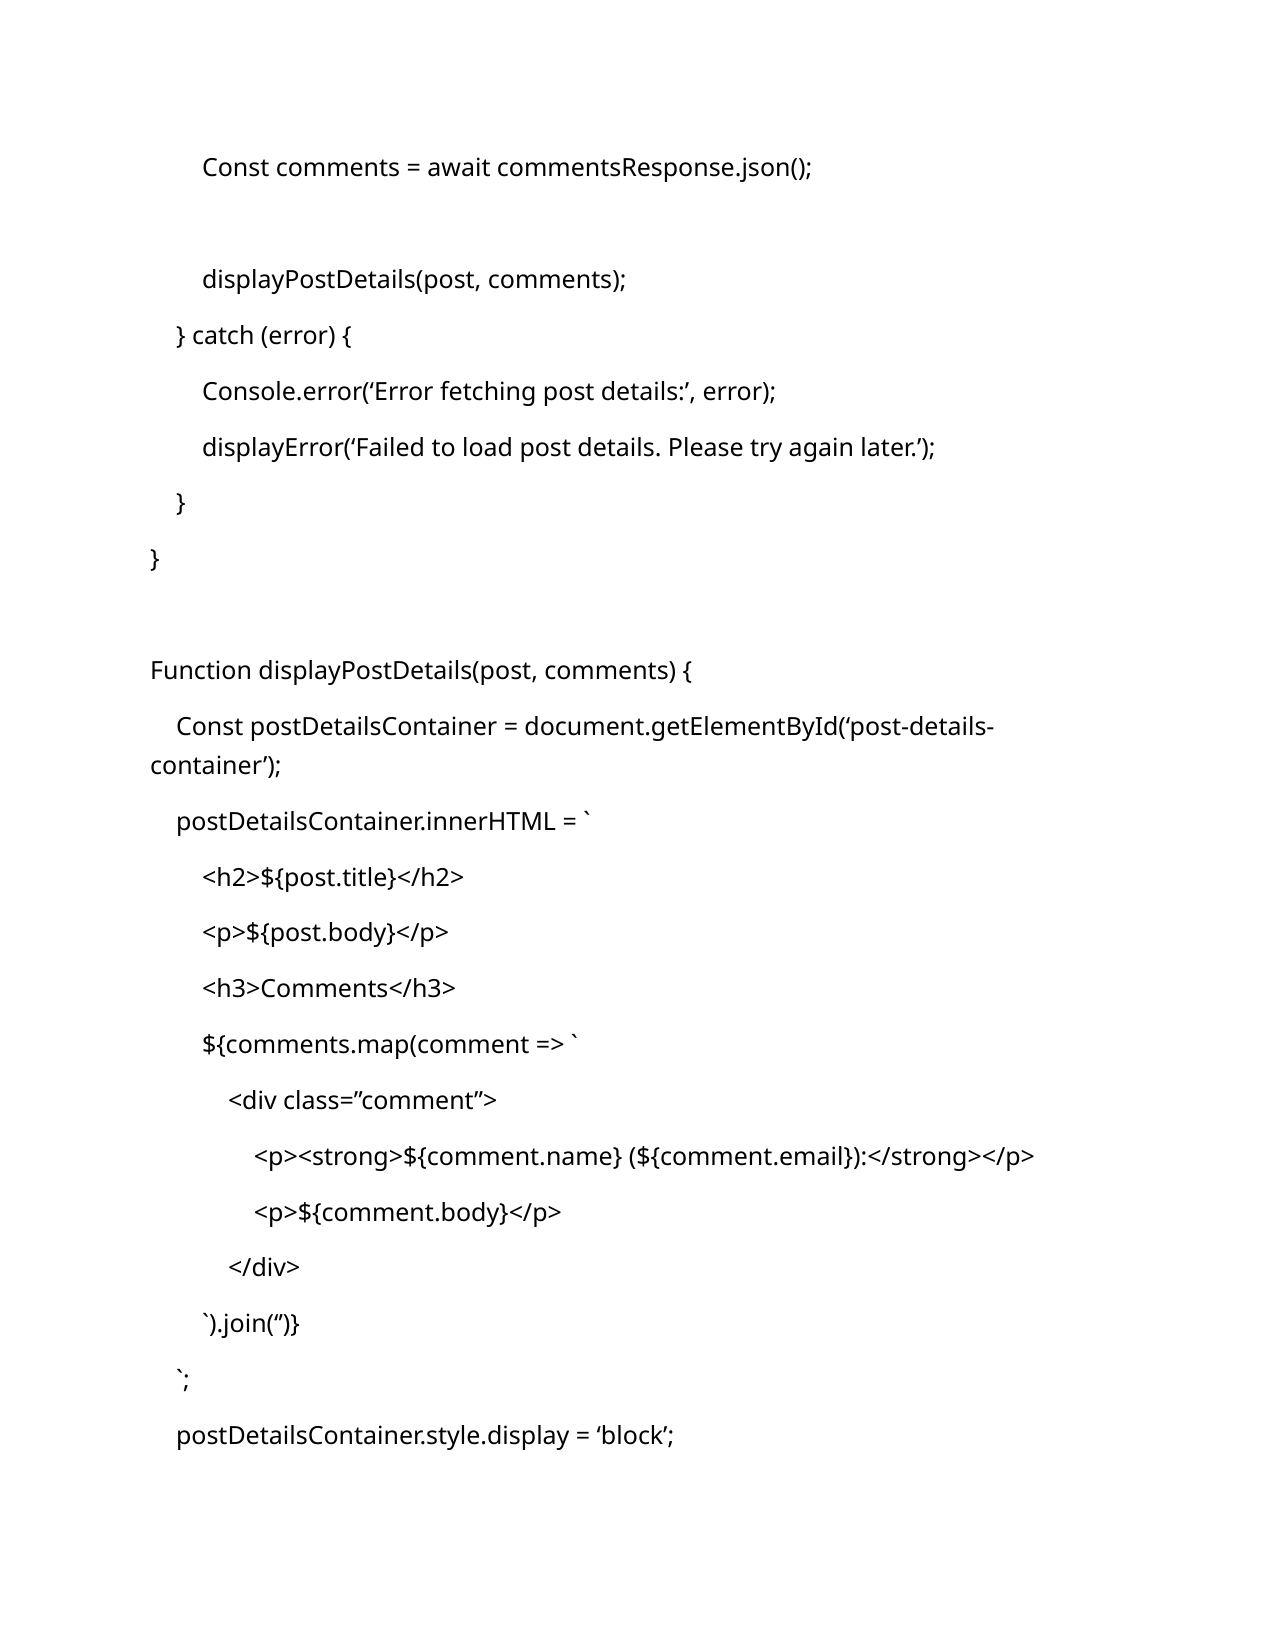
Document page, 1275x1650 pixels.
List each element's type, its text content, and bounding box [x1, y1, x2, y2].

text Const postDetailsContainer = document.getElementById(‘post-details-container’); [150, 708, 1125, 782]
text ${comments.map(comment => ` [150, 1027, 1125, 1061]
text Function displayPostDetails(post, comments) { [150, 652, 1125, 687]
text postDetailsContainer.style.display = ‘block’; [150, 1417, 1125, 1452]
text postDetailsContainer.innerHTML = ` [150, 803, 1125, 837]
text } [150, 485, 1125, 519]
text } catch (error) { [150, 317, 1125, 352]
text <p><strong>${comment.name} (${comment.email}):</strong></p> [150, 1138, 1125, 1172]
text <p>${comment.body}</p> [150, 1194, 1125, 1228]
text displayError(‘Failed to load post details. Please try again later.’); [150, 429, 1125, 463]
text <h2>${post.title}</h2> [150, 859, 1125, 893]
text </div> [150, 1250, 1125, 1284]
text `).join(‘’)} [150, 1306, 1125, 1340]
text `; [150, 1362, 1125, 1396]
text <p>${post.body}</p> [150, 915, 1125, 949]
text } [150, 541, 1125, 575]
text <h3>Comments</h3> [150, 971, 1125, 1005]
text Const comments = await commentsResponse.json(); [150, 150, 1125, 184]
text Console.error(‘Error fetching post details:’, error); [150, 373, 1125, 407]
text displayPostDetails(post, comments); [150, 262, 1125, 296]
text <div class=”comment”> [150, 1082, 1125, 1117]
